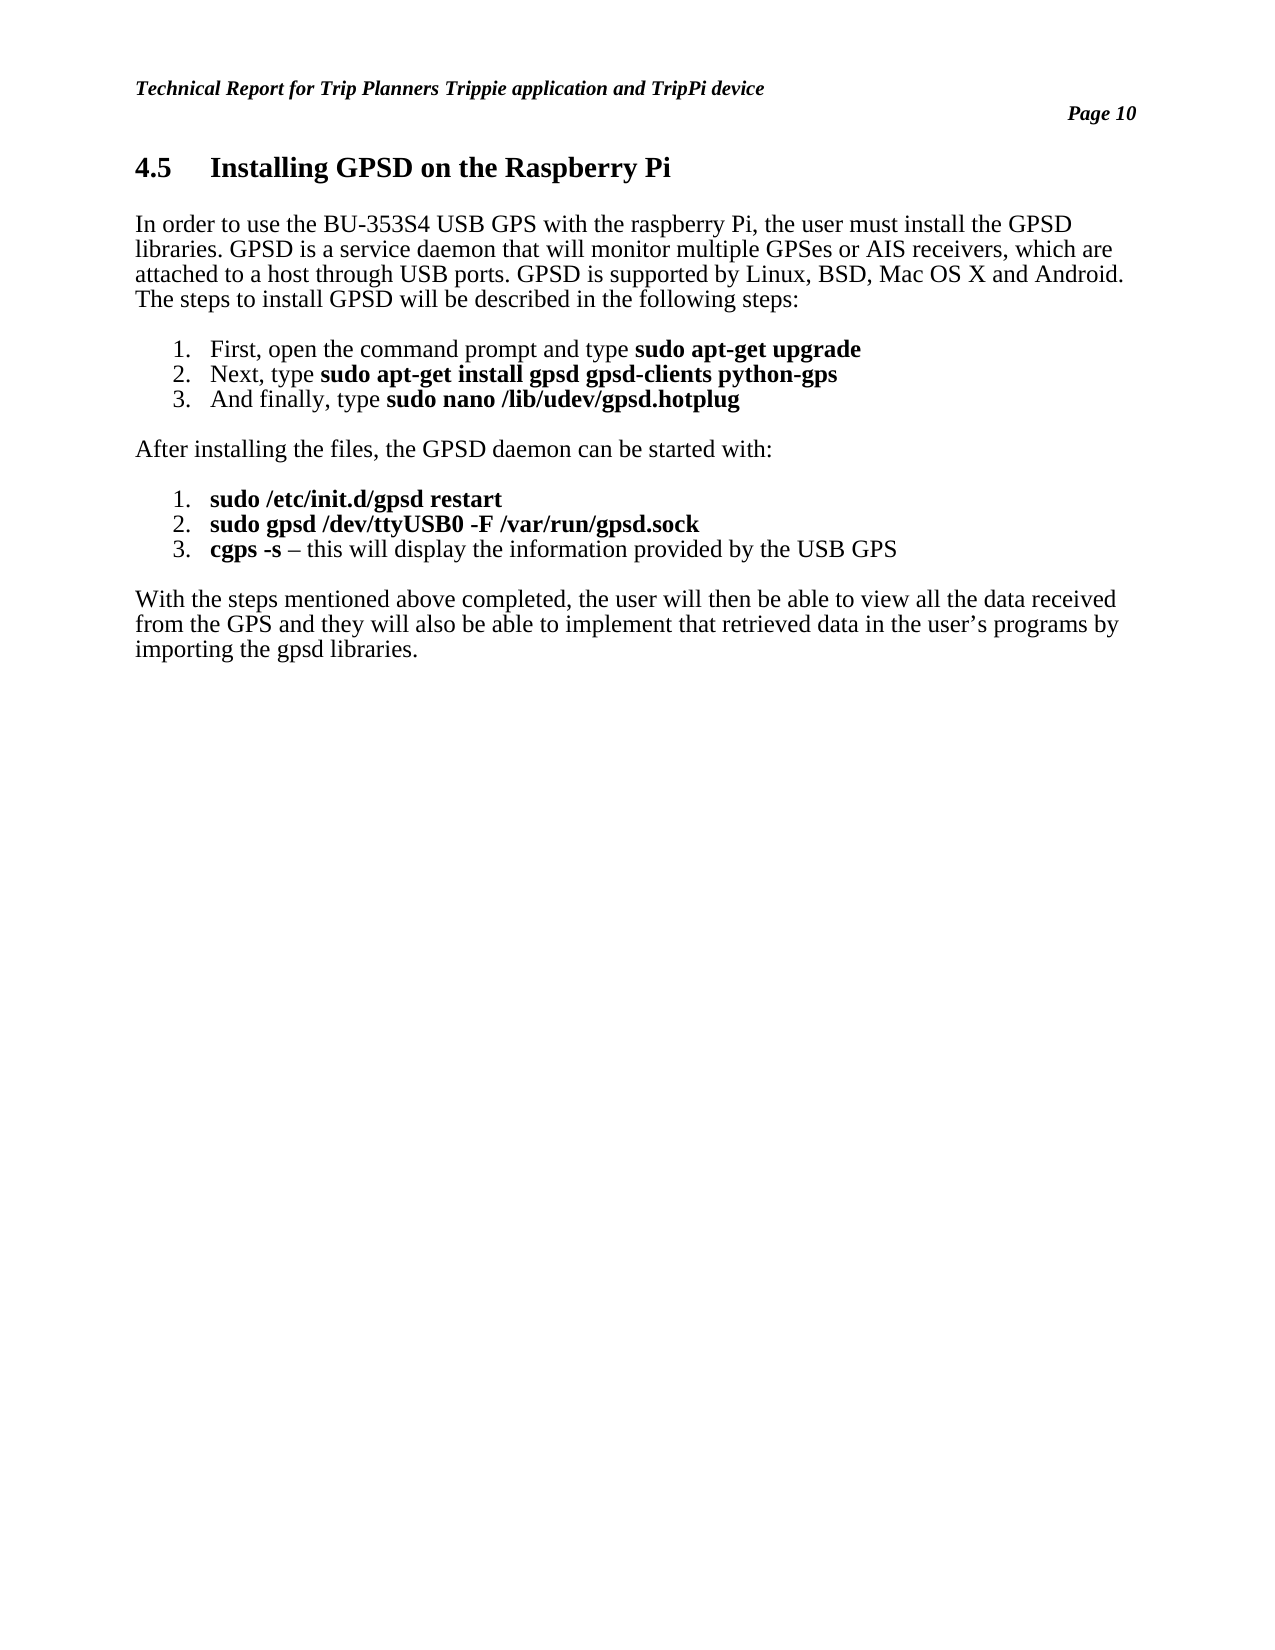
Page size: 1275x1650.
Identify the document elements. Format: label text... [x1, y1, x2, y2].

text With the steps mentioned above completed, the user will then be able to view all the data received from the GPS and they will also be able to implement that retrieved data in the user’s programs by importing the gpsd libraries. [135, 588, 1140, 663]
list First, open the command prompt and type sudo apt-get upgrade [172, 338, 1140, 363]
list sudo gpsd /dev/ttyUSB0 -F /var/run/gpsd.sock [172, 513, 1140, 538]
list sudo /etc/init.d/gpsd restart [172, 488, 1140, 513]
text After installing the files, the GPSD daemon can be started with: [135, 438, 1140, 463]
list And finally, type sudo nano /lib/udev/gpsd.hotplug [172, 388, 1140, 413]
list Next, type sudo apt-get install gpsd gpsd-clients python-gps [172, 363, 1140, 388]
text In order to use the BU-353S4 USB GPS with the raspberry Pi, the user must install the GPSD libraries. GPSD is a service daemon that will monitor multiple GPSes or AIS receivers, which are attached to a host through USB ports. GPSD is supported by Linux, BSD, Mac OS X and Android. The steps to install GPSD will be described in the following steps: [135, 213, 1140, 313]
subtitle Installing GPSD on the Raspberry Pi [135, 150, 1140, 183]
list cgps -s – this will display the information provided by the USB GPS [172, 538, 1140, 563]
